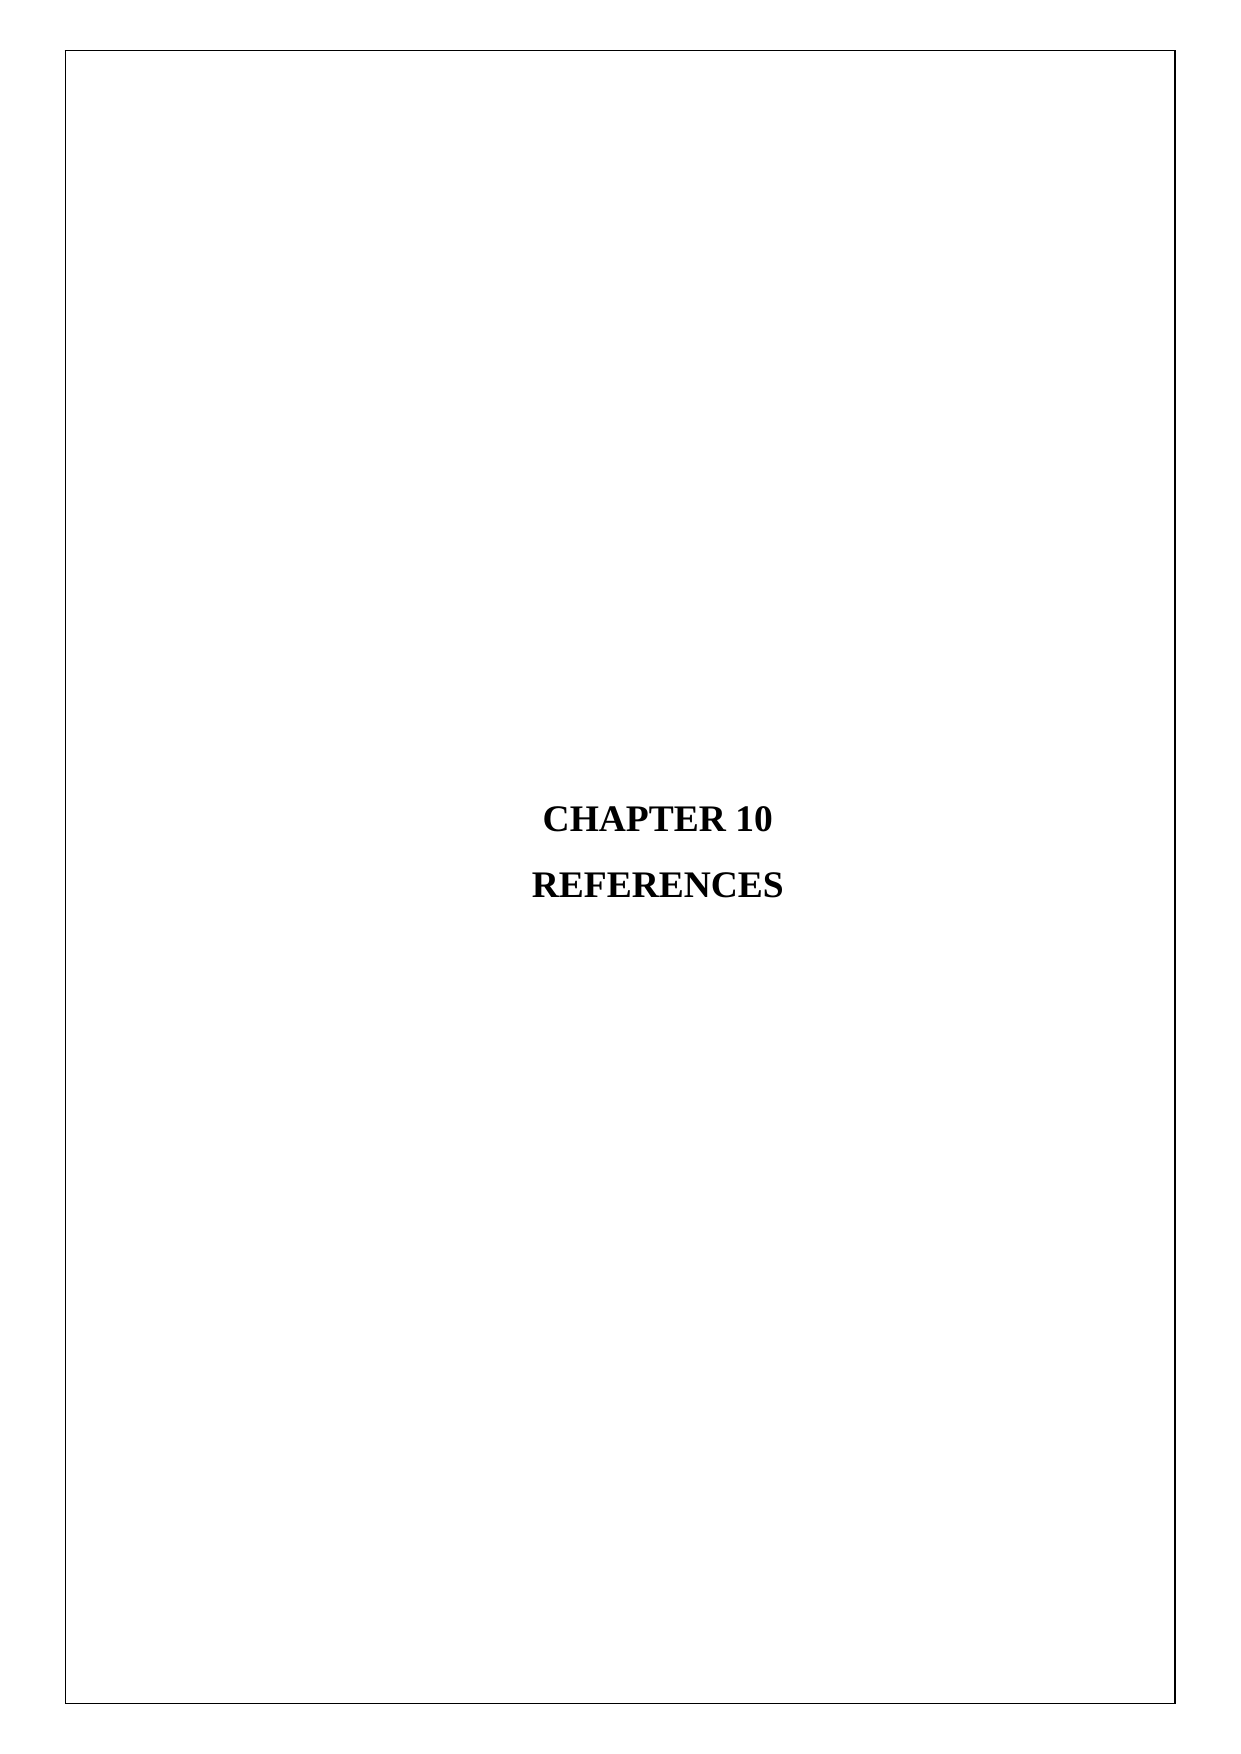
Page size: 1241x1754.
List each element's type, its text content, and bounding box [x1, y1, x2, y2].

text REFERENCES [187, 862, 1128, 905]
text CHAPTER 10 [187, 796, 1128, 839]
